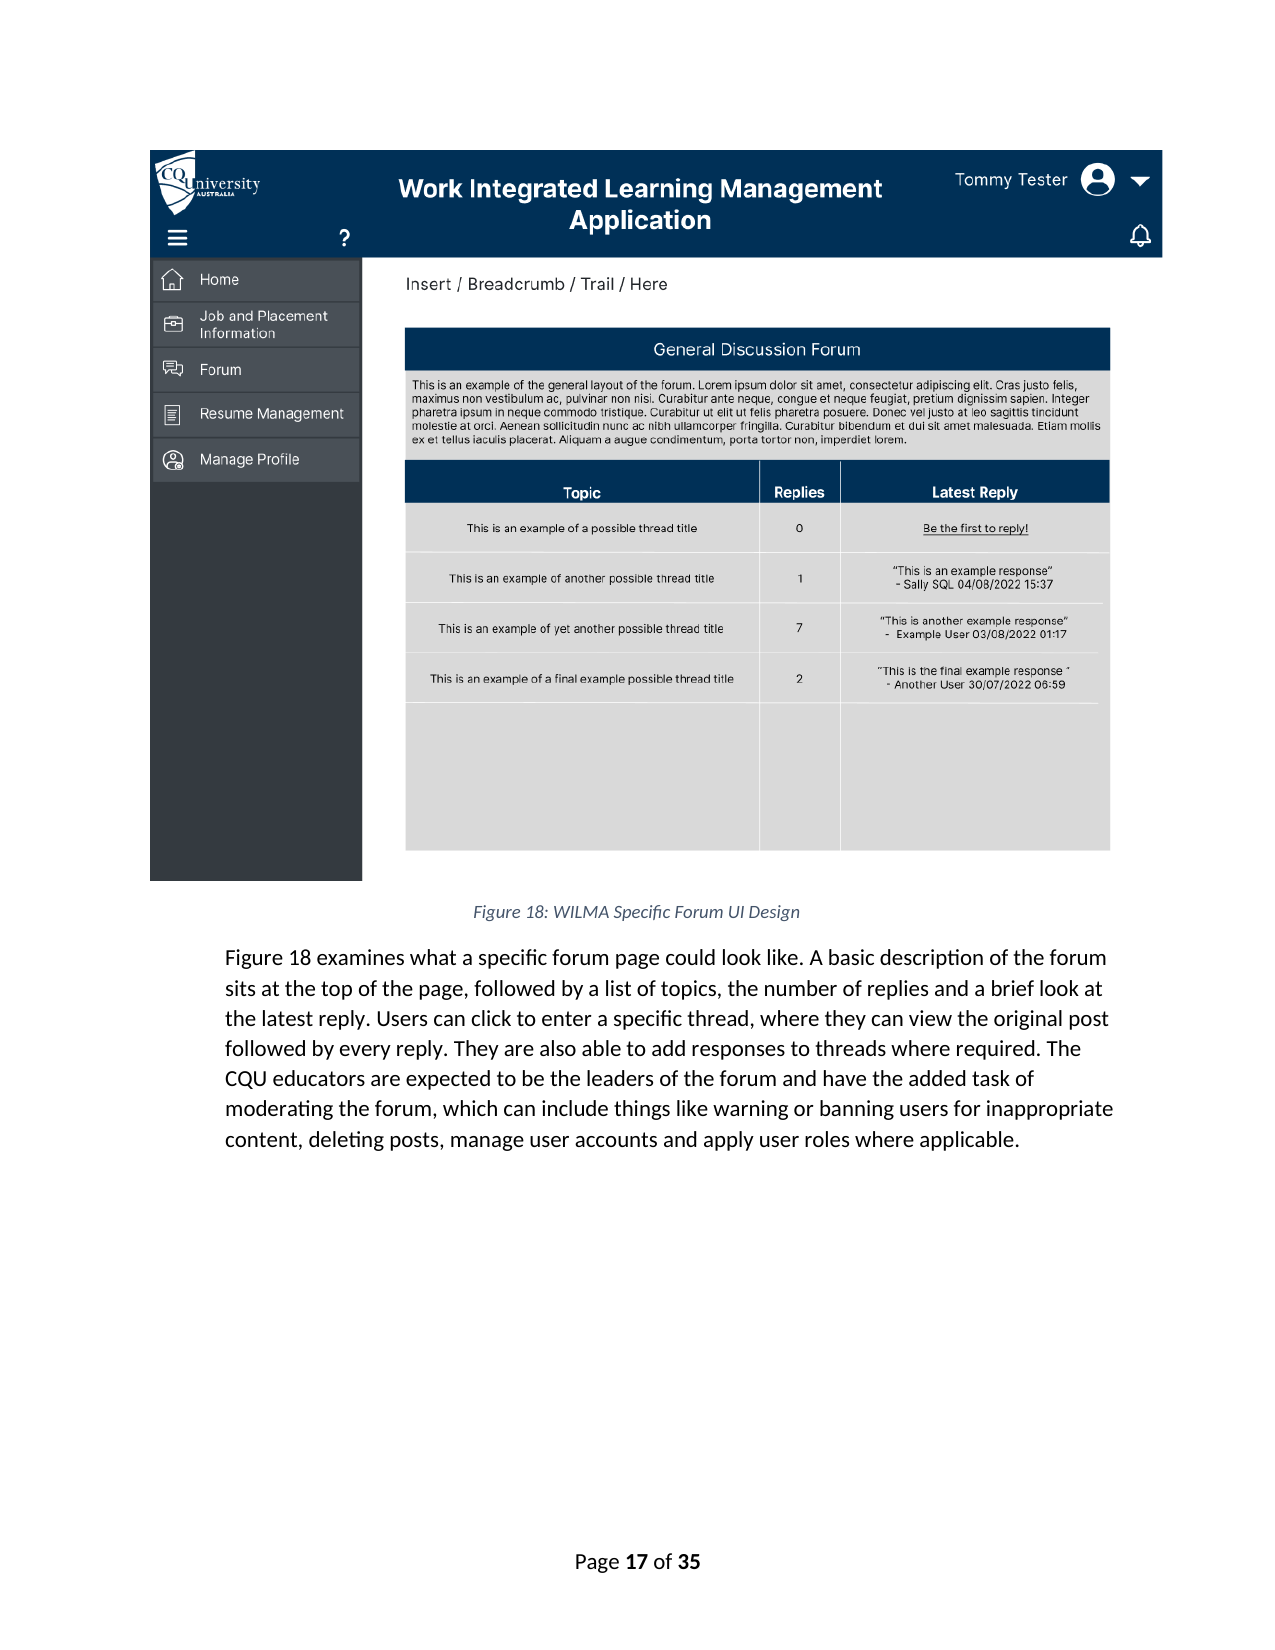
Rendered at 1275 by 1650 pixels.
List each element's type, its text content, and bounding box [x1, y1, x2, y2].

text Figure 18: WILMA Specific Forum UI Design [150, 900, 1125, 923]
text Figure 18 examines what a specific forum page could look like. A basic description of the forum sits at the top of the page, followed by a list of topics, the number of replies and a brief look at the latest reply. Users can click to enter a specific thread, where they can view the original post followed by every reply. They are also able to add responses to threads where required. The CQU educators are expected to be the leaders of the forum and have the added task of moderating the forum, which can include things like warning or banning users for inappropriate content, deleting posts, manage user accounts and apply user roles where applicable. [225, 943, 1125, 1153]
picture [150, 150, 1163, 881]
